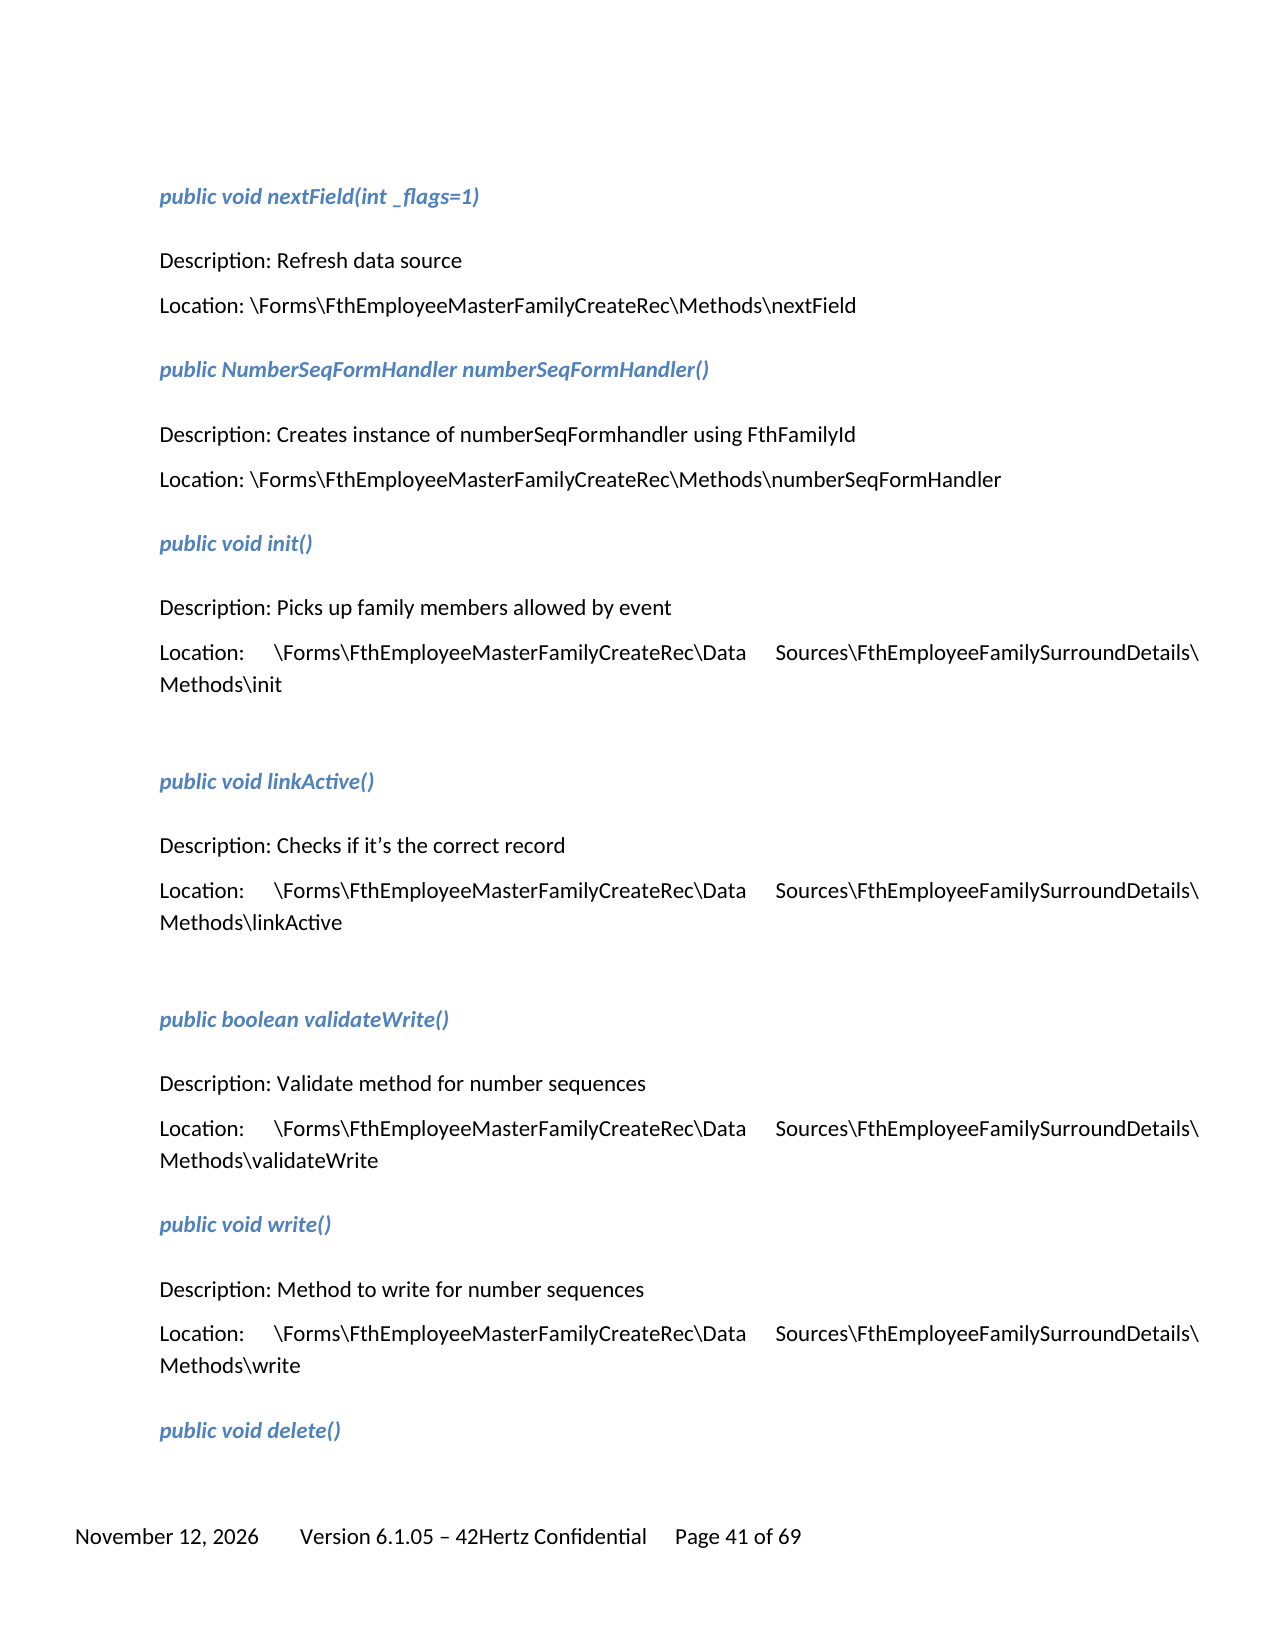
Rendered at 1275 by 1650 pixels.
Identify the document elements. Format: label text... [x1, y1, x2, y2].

list public void write() [159, 1210, 1200, 1238]
list public NumberSeqFormHandler numberSeqFormHandler() [159, 356, 1200, 384]
list Location: \Forms\FthEmployeeMasterFamilyCreateRec\Data Sources\FthEmployeeFamilySurroundDetails\Methods\init [159, 638, 1200, 698]
list Location: \Forms\FthEmployeeMasterFamilyCreateRec\Data Sources\FthEmployeeFamilySurroundDetails\Methods\write [159, 1319, 1200, 1379]
list public boolean validateWrite() [159, 1005, 1200, 1033]
list Location: \Forms\FthEmployeeMasterFamilyCreateRec\Methods\numberSeqFormHandler [159, 465, 1200, 493]
list public void delete() [159, 1416, 1200, 1444]
list Location: \Forms\FthEmployeeMasterFamilyCreateRec\Data Sources\FthEmployeeFamilySurroundDetails\Methods\validateWrite [159, 1114, 1200, 1174]
text Description: Validate method for number sequences [159, 1069, 1200, 1097]
text Description: Refresh data source [159, 247, 1200, 274]
text Description: Method to write for number sequences [159, 1275, 1200, 1303]
list public void linkActive() [159, 767, 1200, 795]
text Description: Picks up family members allowed by event [159, 593, 1200, 621]
text Description: Checks if it’s the correct record [159, 831, 1200, 859]
list public void init() [159, 529, 1200, 557]
list Location: \Forms\FthEmployeeMasterFamilyCreateRec\Data Sources\FthEmployeeFamilySurroundDetails\Methods\linkActive [159, 876, 1200, 936]
list public void nextField(int _flags=1) [159, 182, 1200, 210]
list Location: \Forms\FthEmployeeMasterFamilyCreateRec\Methods\nextField [159, 291, 1200, 319]
text Description: Creates instance of numberSeqFormhandler using FthFamilyId [159, 420, 1200, 448]
